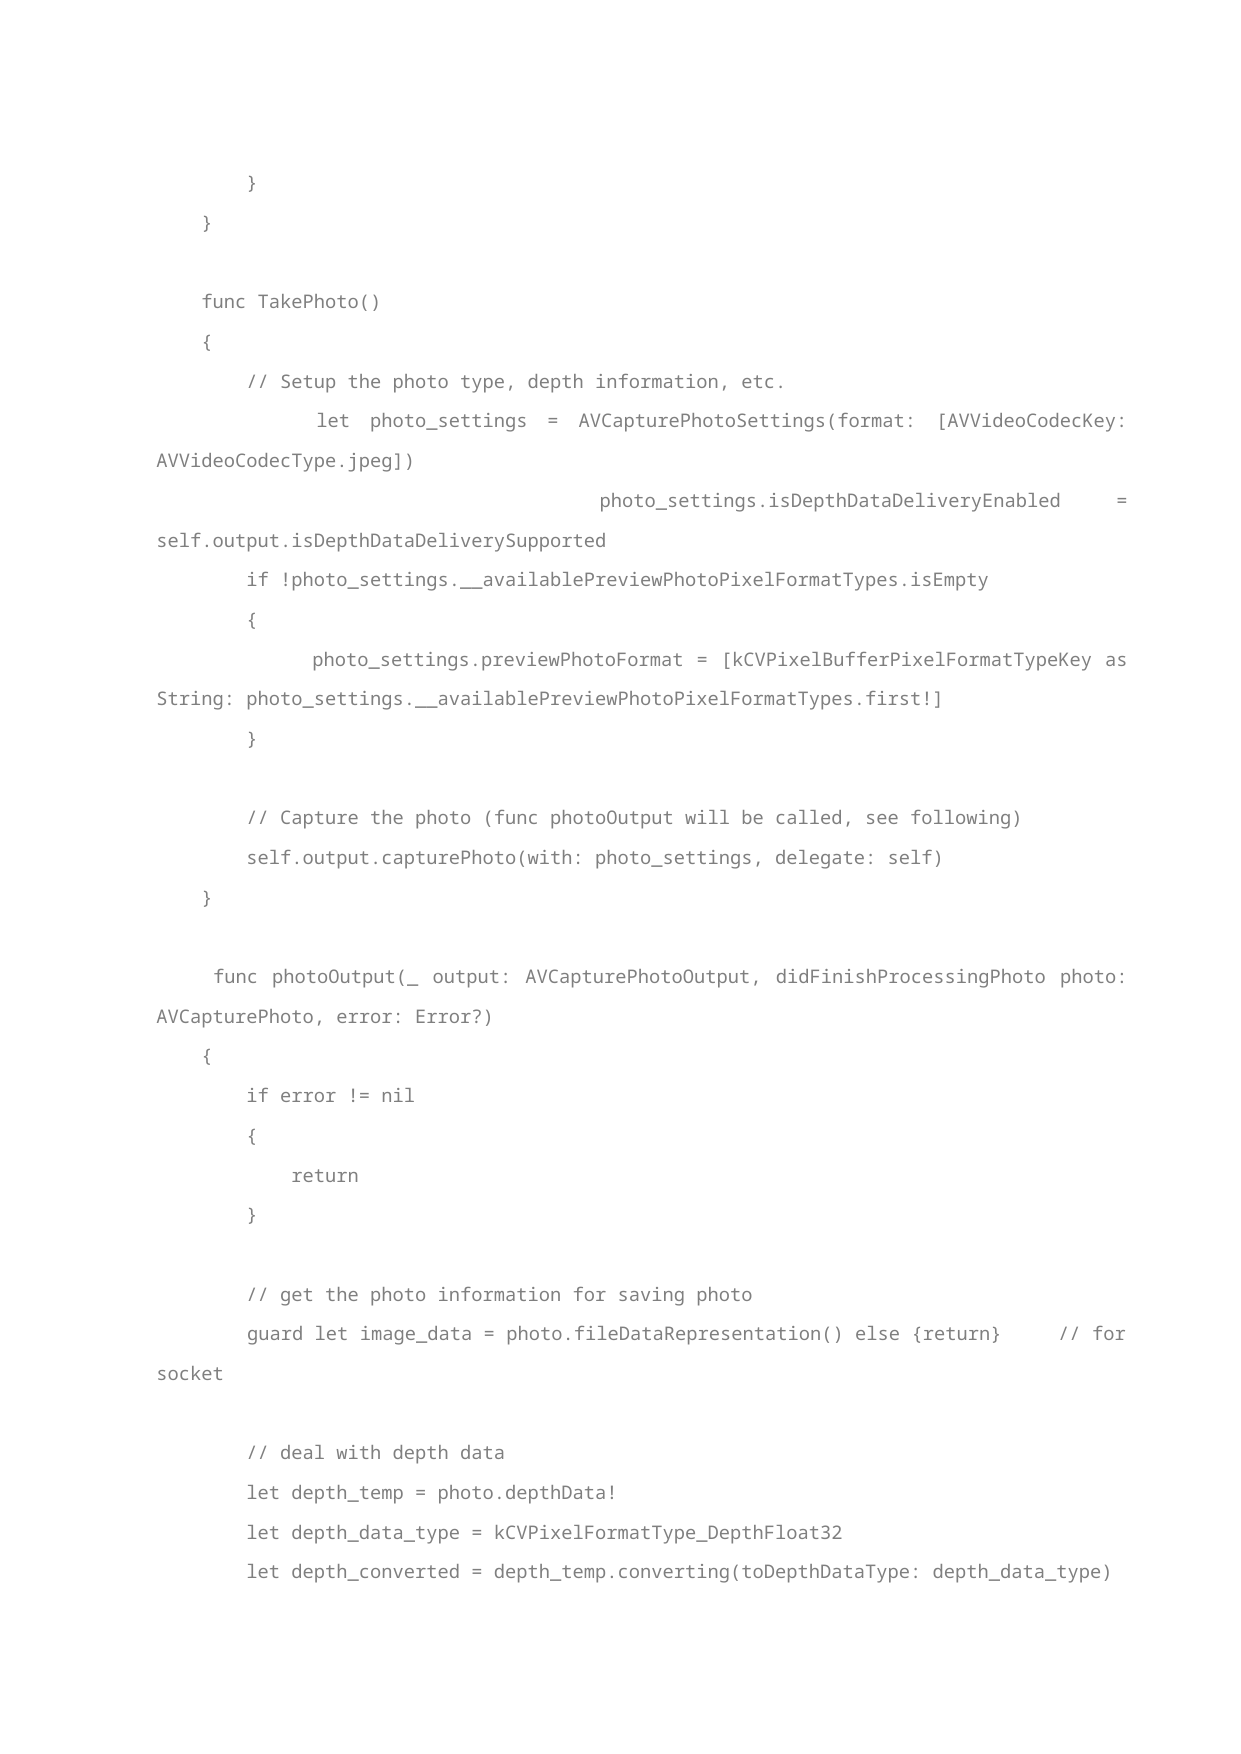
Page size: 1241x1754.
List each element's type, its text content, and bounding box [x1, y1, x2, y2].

text func TakePhoto() [156, 282, 1128, 321]
text // Setup the photo type, depth information, etc. [156, 361, 1128, 401]
text return [156, 1155, 1128, 1194]
text let photo_settings = AVCapturePhotoSettings(format: [AVVideoCodecKey: AVVideoCodecType.jpeg]) [156, 401, 1128, 480]
text // deal with depth data [156, 1433, 1128, 1472]
text // Capture the photo (func photoOutput will be called, see following) [156, 798, 1128, 837]
text { [156, 599, 1128, 639]
text } [156, 163, 1128, 202]
text } [156, 1194, 1128, 1234]
text let depth_converted = depth_temp.converting(toDepthDataType: depth_data_type) [156, 1552, 1128, 1591]
text photo_settings.isDepthDataDeliveryEnabled = self.output.isDepthDataDeliverySupported [156, 480, 1128, 559]
text if error != nil [156, 1075, 1128, 1115]
text { [156, 1115, 1128, 1155]
text let depth_data_type = kCVPixelFormatType_DepthFloat32 [156, 1512, 1128, 1552]
text { [156, 1036, 1128, 1075]
text } [156, 718, 1128, 758]
text } [156, 202, 1128, 242]
text self.output.capturePhoto(with: photo_settings, delegate: self) [156, 837, 1128, 877]
text photo_settings.previewPhotoFormat = [kCVPixelBufferPixelFormatTypeKey as String: photo_settings.__availablePreviewPhotoPixelFormatTypes.first!] [156, 639, 1128, 718]
text { [156, 321, 1128, 361]
text // get the photo information for saving photo [156, 1274, 1128, 1313]
text if !photo_settings.__availablePreviewPhotoPixelFormatTypes.isEmpty [156, 559, 1128, 599]
text let depth_temp = photo.depthData! [156, 1472, 1128, 1512]
text func photoOutput(_ output: AVCapturePhotoOutput, didFinishProcessingPhoto photo: AVCapturePhoto, error: Error?) [156, 956, 1128, 1036]
text guard let image_data = photo.fileDataRepresentation() else {return} // for socket [156, 1313, 1128, 1393]
text } [156, 877, 1128, 917]
